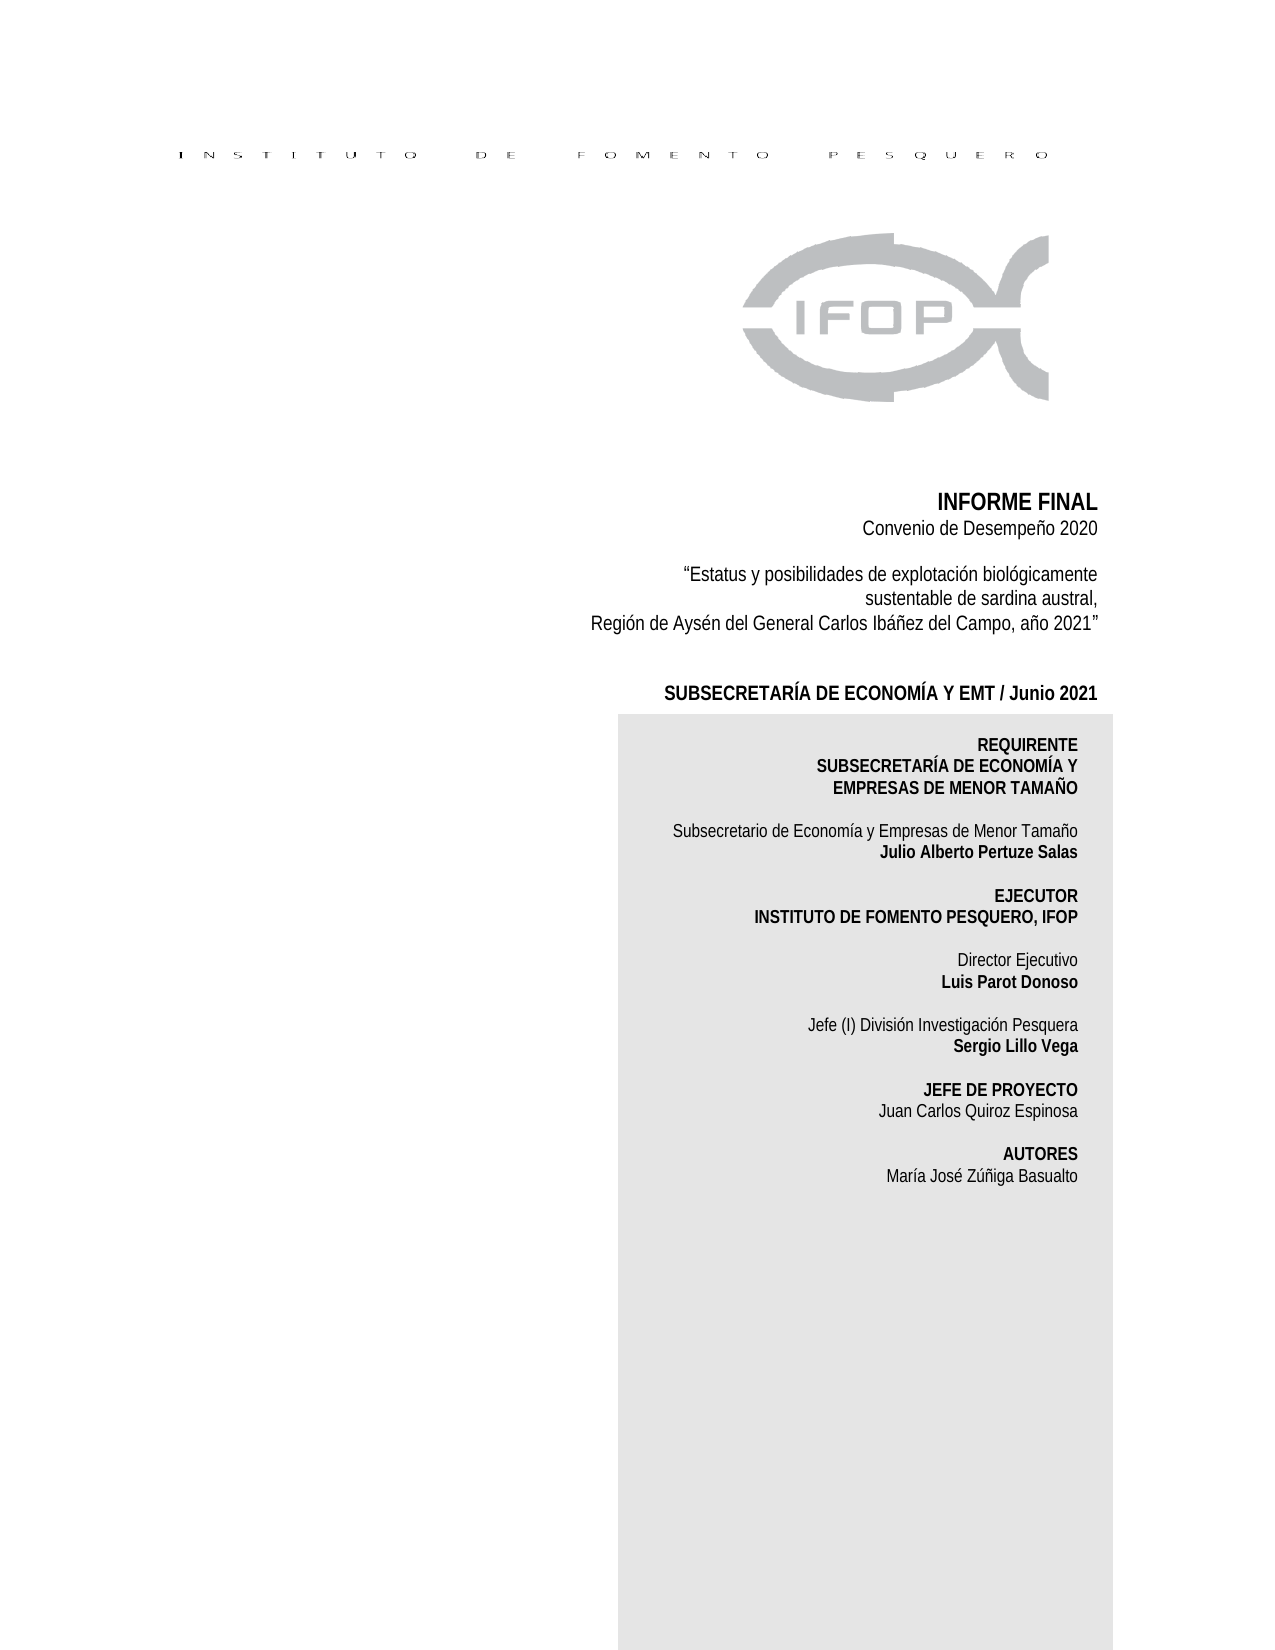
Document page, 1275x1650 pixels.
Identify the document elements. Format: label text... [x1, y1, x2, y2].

text INFORME FINAL [177, 487, 1098, 516]
text Director Ejecutivo [177, 949, 1078, 971]
text REQUIRENTE [177, 733, 1078, 755]
text Jefe (I) División Investigación Pesquera [177, 1014, 1078, 1035]
text EMPRESAS DE MENOR TAMAÑO [177, 777, 1078, 798]
picture [742, 233, 1049, 402]
text Luis Parot Donoso [177, 971, 1078, 992]
text AUTORES [177, 1143, 1078, 1165]
text María José Zúñiga Basualto [177, 1165, 1078, 1186]
text sustentable de sardina austral, [177, 586, 1098, 610]
text “Estatus y posibilidades de explotación biológicamente [177, 561, 1098, 586]
text EJECUTOR [177, 884, 1078, 906]
text Subsecretario de Economía y Empresas de Menor Tamaño [177, 820, 1078, 841]
text SUBSECRETARÍA DE ECONOMÍA Y EMT / Junio 2021 [177, 681, 1098, 705]
text SUBSECRETARÍA DE ECONOMÍA Y [177, 755, 1078, 777]
text Región de Aysén del General Carlos Ibáñez del Campo, año 2021” [177, 610, 1098, 635]
text Julio Alberto Pertuze Salas [177, 841, 1078, 863]
text Juan Carlos Quiroz Espinosa [177, 1100, 1078, 1122]
text INSTITUTO DE FOMENTO PESQUERO, IFOP [177, 906, 1078, 928]
text Convenio de Desempeño 2020 [177, 516, 1098, 540]
text Sergio Lillo Vega [177, 1035, 1078, 1057]
text JEFE DE PROYECTO [177, 1078, 1078, 1100]
